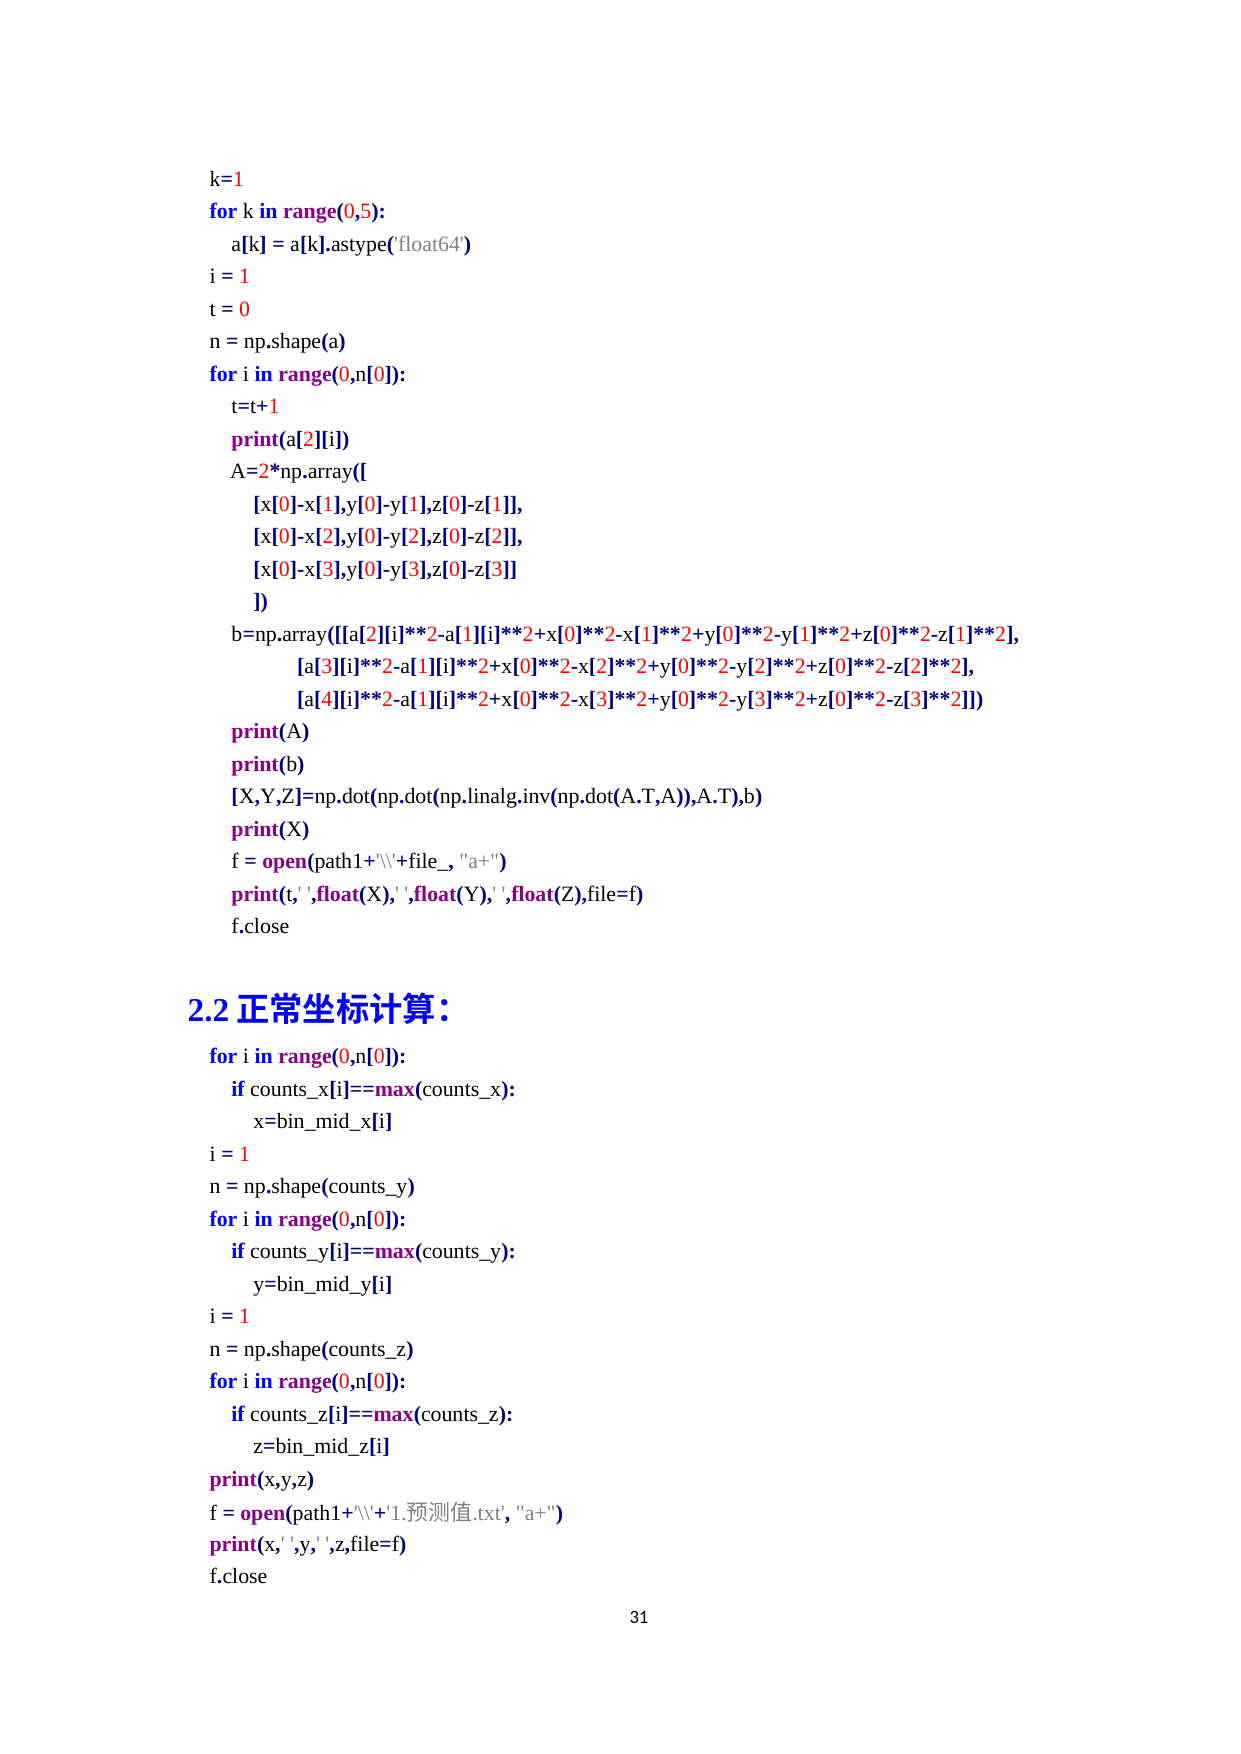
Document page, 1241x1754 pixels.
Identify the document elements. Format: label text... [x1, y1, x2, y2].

text for i in range(0,n[0]): [187, 1364, 1053, 1397]
text i = 1 [187, 1137, 1053, 1169]
text for i in range(0,n[0]): [187, 1202, 1053, 1234]
text ]) [187, 584, 1053, 617]
text if counts_z[i]==max(counts_z): [187, 1397, 1053, 1429]
text i = 1 [187, 259, 1053, 292]
text for k in range(0,5): [187, 194, 1053, 227]
text i = 1 [187, 1299, 1053, 1332]
text print(b) [187, 747, 1053, 779]
text A=2*np.array([ [187, 454, 1053, 487]
text print(X) [187, 812, 1053, 844]
text print(t,' ',float(X),' ',float(Y),' ',float(Z),file=f) [187, 877, 1053, 909]
text for i in range(0,n[0]): [187, 1039, 1053, 1072]
text n = np.shape(a) [187, 324, 1053, 357]
text b=np.array([[a[2][i]**2-a[1][i]**2+x[0]**2-x[1]**2+y[0]**2-y[1]**2+z[0]**2-z[1]**2], [187, 617, 1053, 649]
text if counts_x[i]==max(counts_x): [187, 1072, 1053, 1104]
text print(A) [187, 714, 1053, 747]
text f.close [187, 1559, 1053, 1592]
text 2.2正常坐标计算： [187, 974, 1053, 1039]
text [a[3][i]**2-a[1][i]**2+x[0]**2-x[2]**2+y[0]**2-y[2]**2+z[0]**2-z[2]**2], [187, 649, 1053, 682]
text f = open(path1+'\\'+file_, "a+") [187, 844, 1053, 877]
text t=t+1 [187, 389, 1053, 422]
text print(a[2][i]) [187, 422, 1053, 454]
text a[k] = a[k].astype('float64') [187, 227, 1053, 259]
text y=bin_mid_y[i] [187, 1267, 1053, 1299]
text [a[4][i]**2-a[1][i]**2+x[0]**2-x[3]**2+y[0]**2-y[3]**2+z[0]**2-z[3]**2]]) [187, 682, 1053, 714]
text print(x,y,z) [187, 1462, 1053, 1494]
text if counts_y[i]==max(counts_y): [187, 1234, 1053, 1267]
text f.close [187, 909, 1053, 942]
text n = np.shape(counts_y) [187, 1169, 1053, 1202]
text z=bin_mid_z[i] [187, 1429, 1053, 1462]
text [x[0]-x[2],y[0]-y[2],z[0]-z[2]], [187, 519, 1053, 552]
text t = 0 [187, 292, 1053, 324]
text for i in range(0,n[0]): [187, 357, 1053, 389]
text [x[0]-x[3],y[0]-y[3],z[0]-z[3]] [187, 552, 1053, 584]
text x=bin_mid_x[i] [187, 1104, 1053, 1137]
text [x[0]-x[1],y[0]-y[1],z[0]-z[1]], [187, 487, 1053, 519]
text k=1 [187, 162, 1053, 194]
text f = open(path1+'\\'+'1.预测值.txt', "a+") [187, 1494, 1053, 1527]
text [X,Y,Z]=np.dot(np.dot(np.linalg.inv(np.dot(A.T,A)),A.T),b) [187, 779, 1053, 812]
text n = np.shape(counts_z) [187, 1332, 1053, 1364]
text print(x,' ',y,' ',z,file=f) [187, 1527, 1053, 1559]
